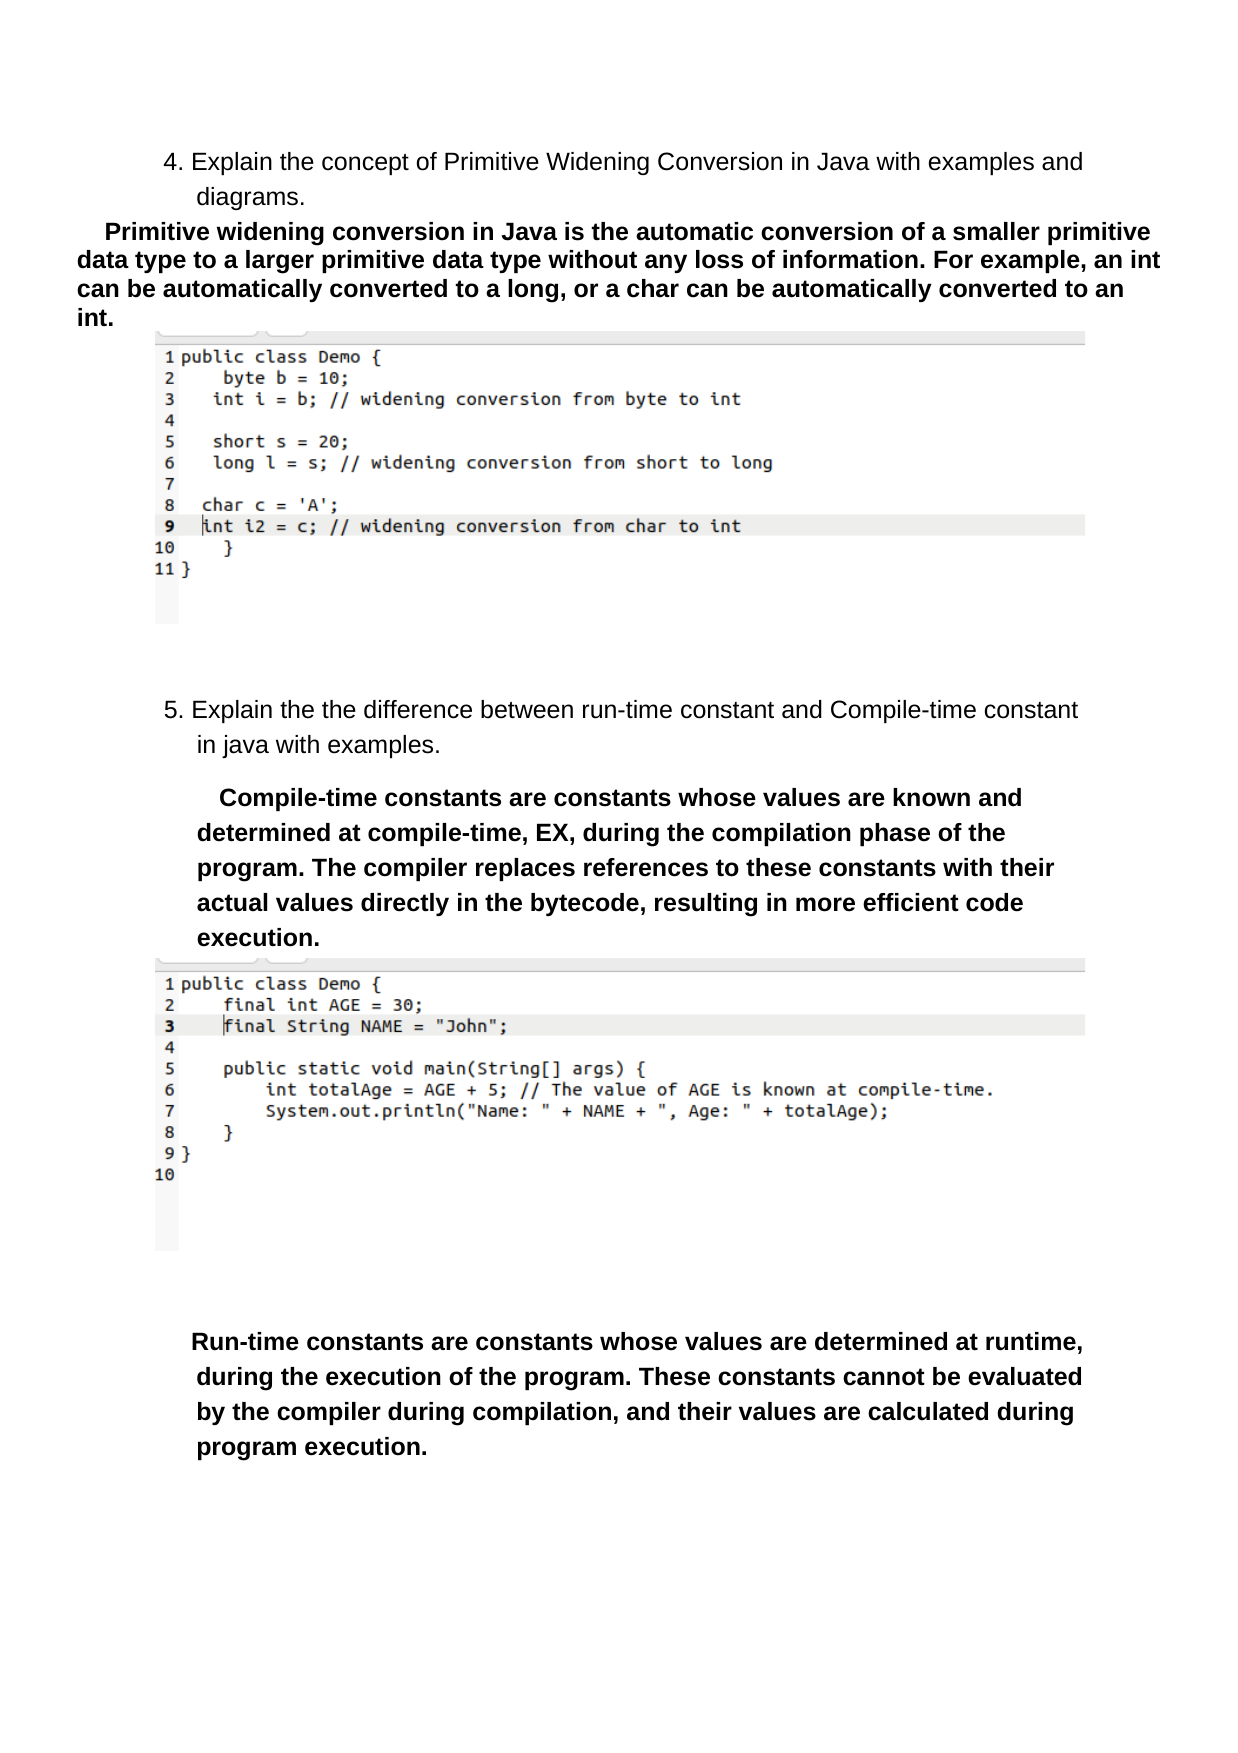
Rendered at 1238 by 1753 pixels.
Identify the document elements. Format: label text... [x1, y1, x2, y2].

text Compile-time constants are constants whose values are known and determined at compile-time, EX, during the compilation phase of the program. The compiler replaces references to these constants with their actual values directly in the bytecode, resulting in more efficient code execution. [163, 783, 1085, 952]
text 4. Explain the concept of Primitive Widening Conversion in Java with examples and diagrams. [163, 147, 1093, 211]
picture [155, 331, 1085, 624]
text Run-time constants are constants whose values are determined at runtime, during the execution of the program. These constants cannot be evaluated by the compiler during compilation, and their values are calculated during program execution. [163, 1327, 1093, 1461]
picture [155, 958, 1085, 1251]
text Primitive widening conversion in Java is the automatic conversion of a smaller primitive data type to a larger primitive data type without any loss of information. For example, an int can be automatically converted to a long, or a char can be automatically converted to an int. [77, 217, 1163, 332]
text 5. Explain the the difference between run-time constant and Compile-time constant in java with examples. [163, 696, 1085, 759]
